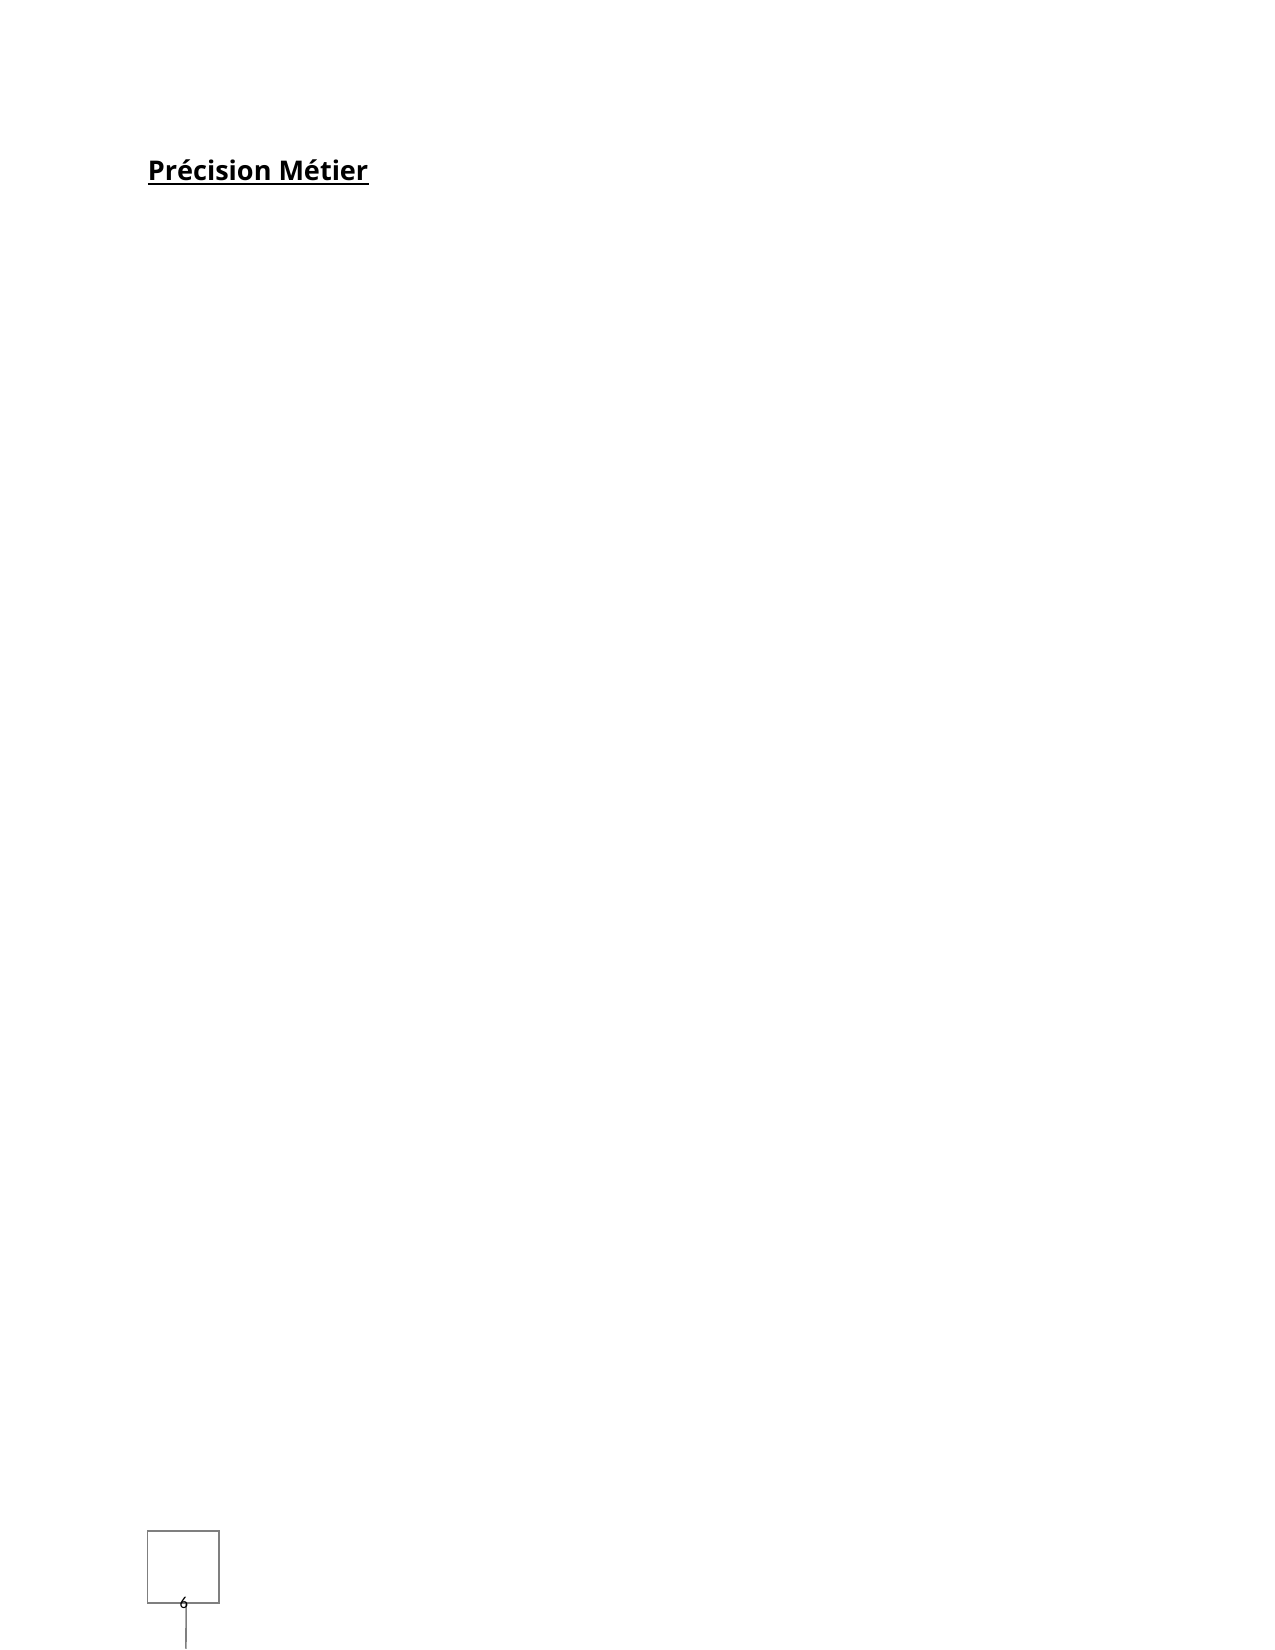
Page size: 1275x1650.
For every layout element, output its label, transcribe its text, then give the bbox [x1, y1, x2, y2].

subtitle Précision Métier [148, 152, 1127, 189]
